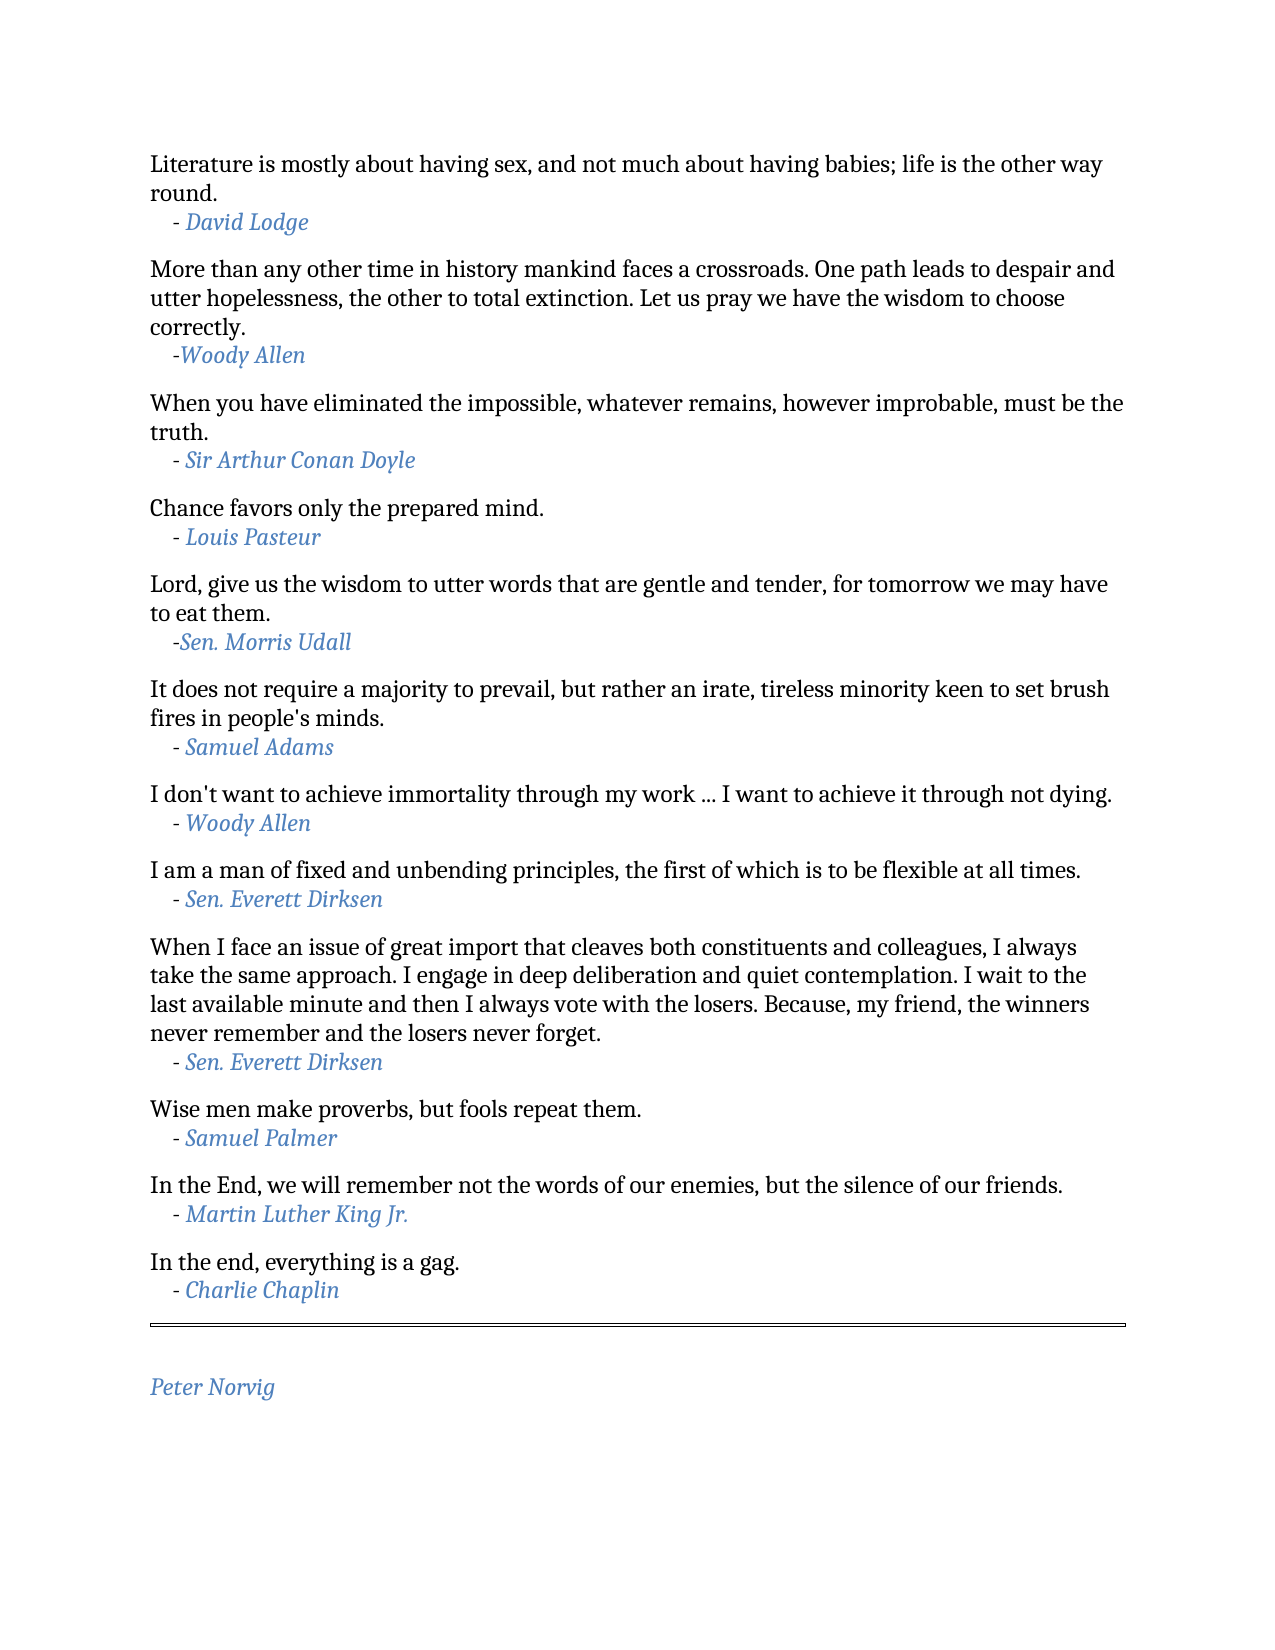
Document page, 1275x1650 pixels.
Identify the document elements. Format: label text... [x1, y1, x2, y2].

text Lord, give us the wisdom to utter words that are gentle and tender, for tomorrow we may have to eat them. -Sen. Morris Udall [150, 570, 1125, 656]
text In the End, we will remember not the words of our enemies, but the silence of our friends. - Martin Luther King Jr. [150, 1171, 1125, 1229]
text Chance favors only the prepared mind. - Louis Pasteur [150, 494, 1125, 551]
text When you have eliminated the impossible, whatever remains, however improbable, must be the truth. - Sir Arthur Conan Doyle [150, 389, 1125, 475]
text It does not require a majority to prevail, but rather an irate, tireless minority keen to set brush fires in people's minds. - Samuel Adams [150, 675, 1125, 761]
text When I face an issue of great import that cleaves both constituents and colleagues, I always take the same approach. I engage in deep deliberation and quiet contemplation. I wait to the last available minute and then I always vote with the losers. Because, my friend, the winners never remember and the losers never forget. - Sen. Everett Dirksen [150, 932, 1125, 1076]
text I don't want to achieve immortality through my work ... I want to achieve it through not dying. - Woody Allen [150, 780, 1125, 837]
text I am a man of fixed and unbending principles, the first of which is to be flexible at all times. - Sen. Everett Dirksen [150, 856, 1125, 914]
text Wise men make proverbs, but fools repeat them. - Samuel Palmer [150, 1095, 1125, 1152]
text More than any other time in history mankind faces a crossroads. One path leads to despair and utter hopelessness, the other to total extinction. Let us pray we have the wisdom to choose correctly. -Woody Allen [150, 255, 1125, 370]
text In the end, everything is a gag. - Charlie Chaplin [150, 1247, 1125, 1305]
text Literature is mostly about having sex, and not much about having babies; life is the other way round. - David Lodge [150, 150, 1125, 236]
text Peter Norvig [150, 1373, 1125, 1402]
